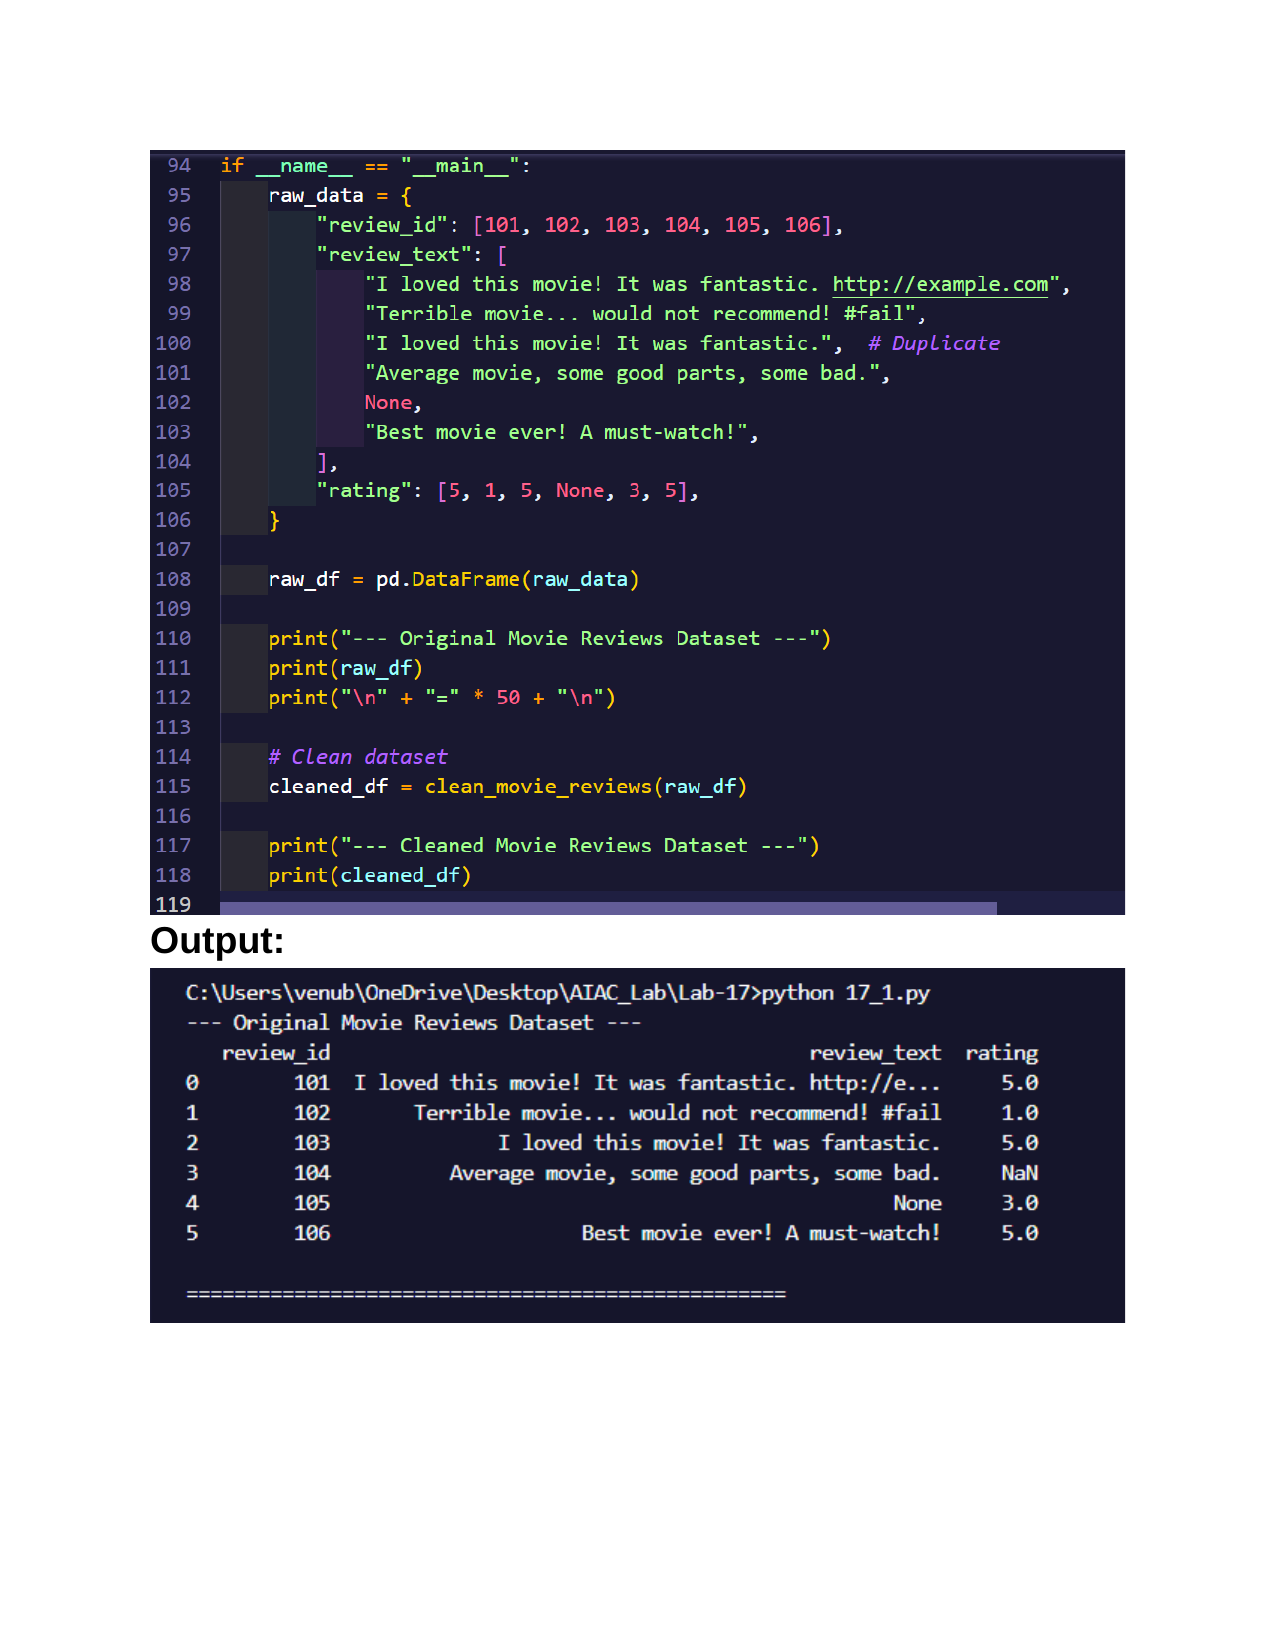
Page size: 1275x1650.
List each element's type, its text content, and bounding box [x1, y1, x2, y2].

text Output: [150, 918, 1125, 962]
picture [150, 968, 1125, 1323]
picture [150, 150, 1125, 915]
